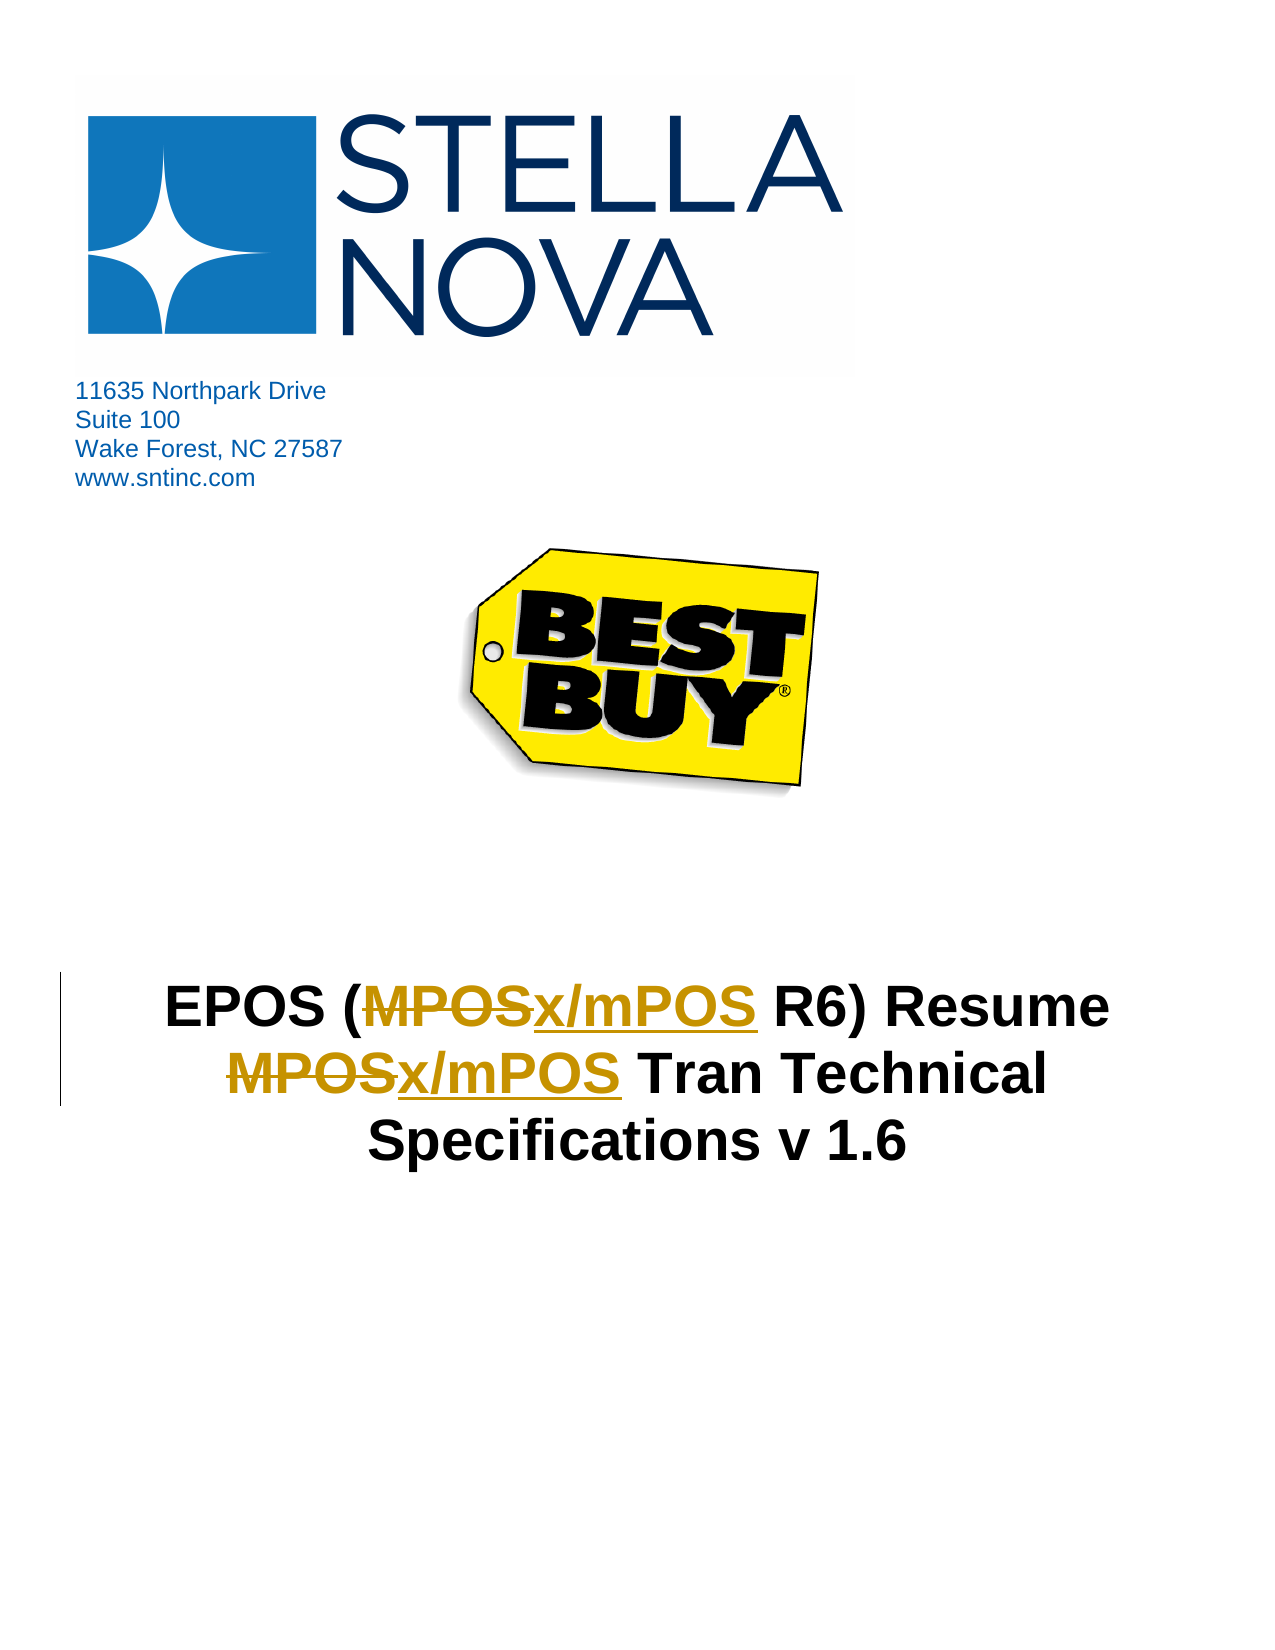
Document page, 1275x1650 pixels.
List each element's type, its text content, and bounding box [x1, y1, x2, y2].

picture [452, 543, 823, 804]
picture [75, 75, 855, 377]
text EPOS ( R6) Resume Tran Technical Specifications v 1.6 [75, 972, 1200, 1173]
